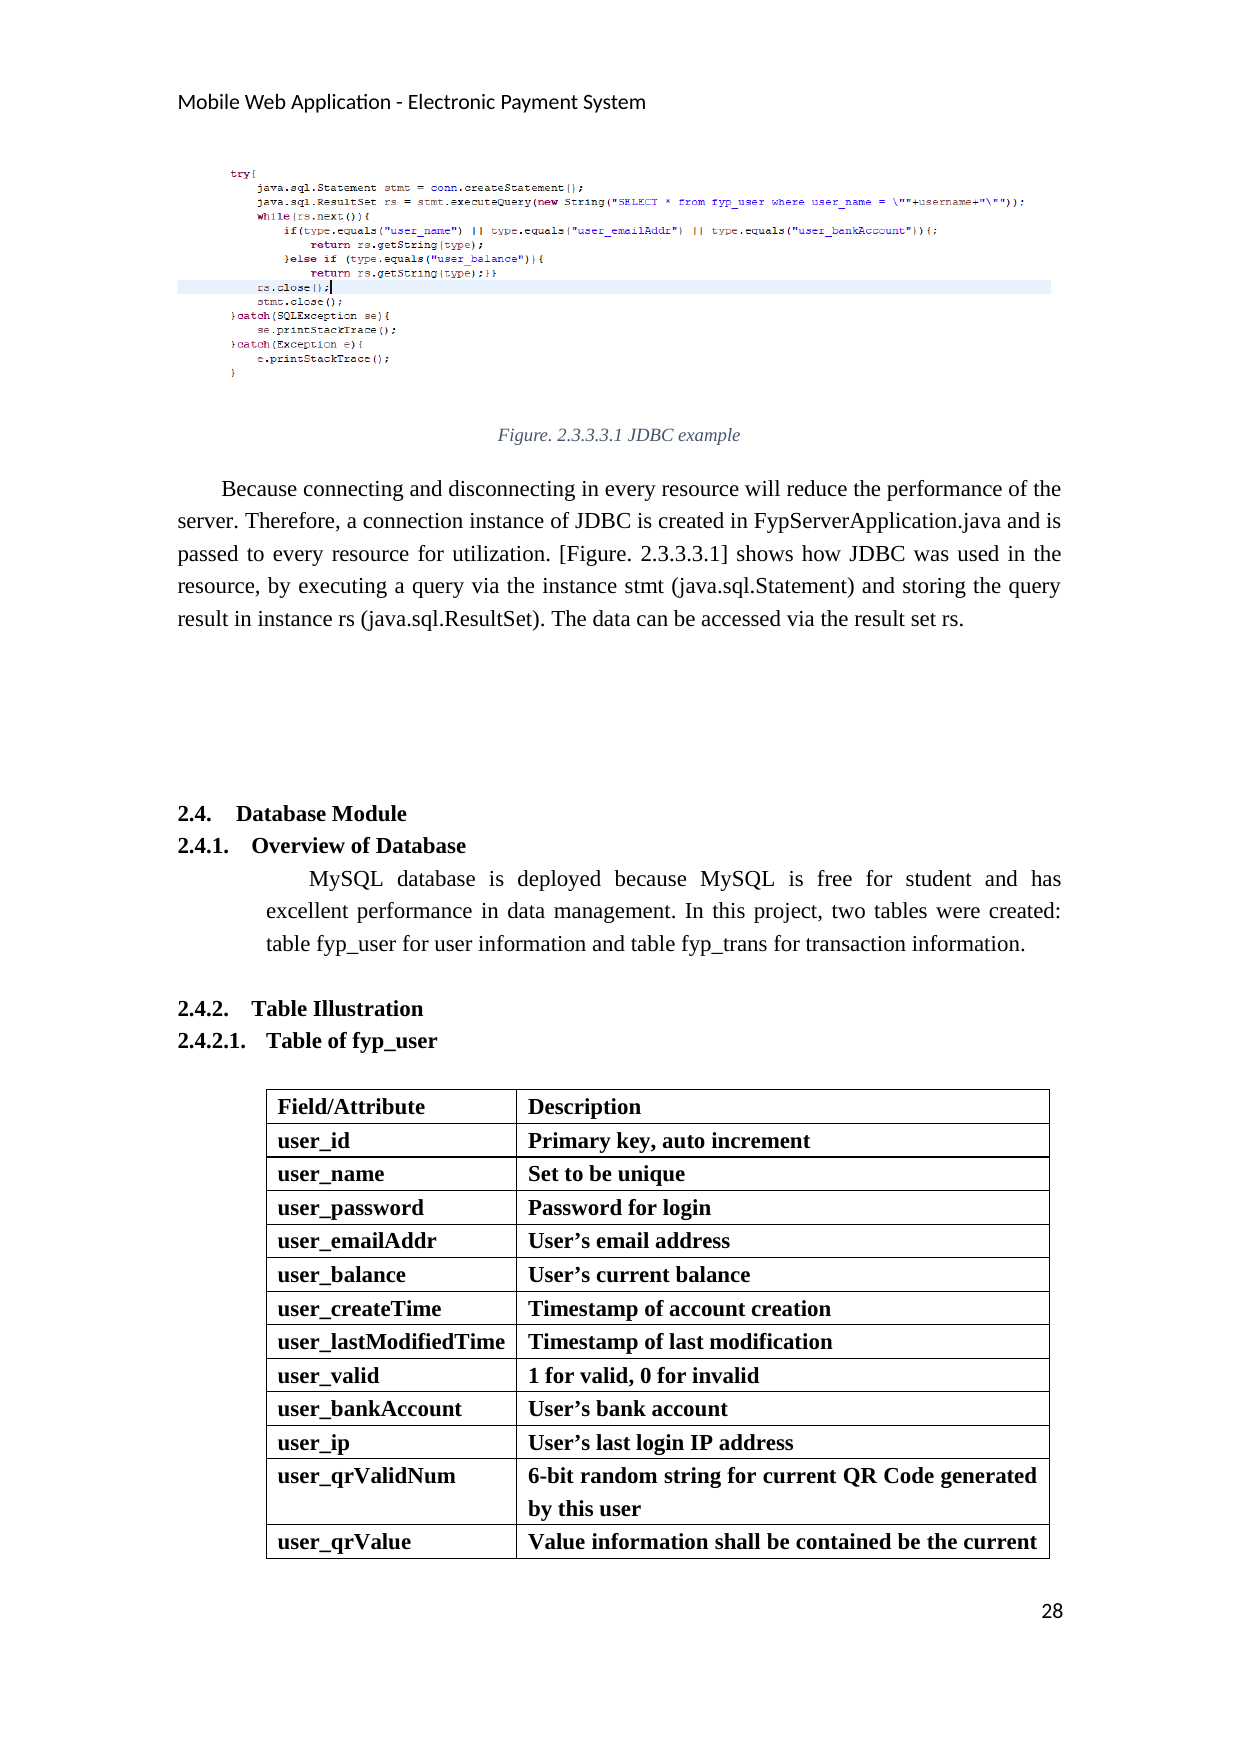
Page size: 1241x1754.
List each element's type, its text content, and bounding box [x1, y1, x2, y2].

table_cell User’s email address [517, 1225, 1049, 1257]
table_cell user_createTime [267, 1292, 516, 1324]
table_cell user_bankAccount [267, 1392, 516, 1425]
table_cell user_lastModifiedTime [267, 1325, 516, 1358]
table_cell user_qrValue [267, 1525, 516, 1558]
text Figure. 2.3.3.3.1 JDBC example [177, 418, 1063, 451]
table_cell user_valid [267, 1359, 516, 1391]
text Because connecting and disconnecting in every resource will reduce the performance of the server. Therefore, a connection instance of JDBC is created in FypServerApplication.java and is passed to every resource for utilization. [Figure. 2.3.3.3.1] shows how JDBC was used in the resource, by executing a query via the instance stmt (java.sql.Statement) and storing the query result in instance rs (java.sql.ResultSet). The data can be accessed via the result set rs. [177, 472, 1063, 634]
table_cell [517, 1525, 1049, 1558]
list MySQL database is deployed because MySQL is free for student and has excellent performance in data management. In this project, two tables were created: table fyp_user for user information and table fyp_trans for transaction information. [266, 862, 1063, 959]
list Table of fyp_user [177, 1024, 1063, 1057]
table_cell user_qrValidNum [267, 1459, 516, 1524]
table_cell user_id [267, 1124, 516, 1156]
table_header Description [517, 1090, 1049, 1123]
table_cell Primary key, auto increment [517, 1124, 1049, 1156]
table_cell 6-bit random string for current QR Code generated by this user [517, 1459, 1049, 1524]
list Table Illustration [177, 992, 1063, 1024]
picture [177, 158, 1052, 389]
table_cell user_ip [267, 1426, 516, 1458]
table_cell user_password [267, 1191, 516, 1223]
list Overview of Database [177, 829, 1063, 862]
table_cell Timestamp of last modification [517, 1325, 1049, 1358]
table_cell user_balance [267, 1258, 516, 1291]
table_cell user_name [267, 1158, 516, 1190]
table_cell user_emailAddr [267, 1225, 516, 1257]
table_cell User’s last login IP address [517, 1426, 1049, 1458]
table_cell Timestamp of account creation [517, 1292, 1049, 1324]
table_cell User’s current balance [517, 1258, 1049, 1291]
list Database Module [177, 797, 1063, 829]
table_cell User’s bank account [517, 1392, 1049, 1425]
table_cell Password for login [517, 1191, 1049, 1223]
table_cell Set to be unique [517, 1158, 1049, 1190]
table_header Field/Attribute [267, 1090, 516, 1123]
table_cell 1 for valid, 0 for invalid [517, 1359, 1049, 1391]
